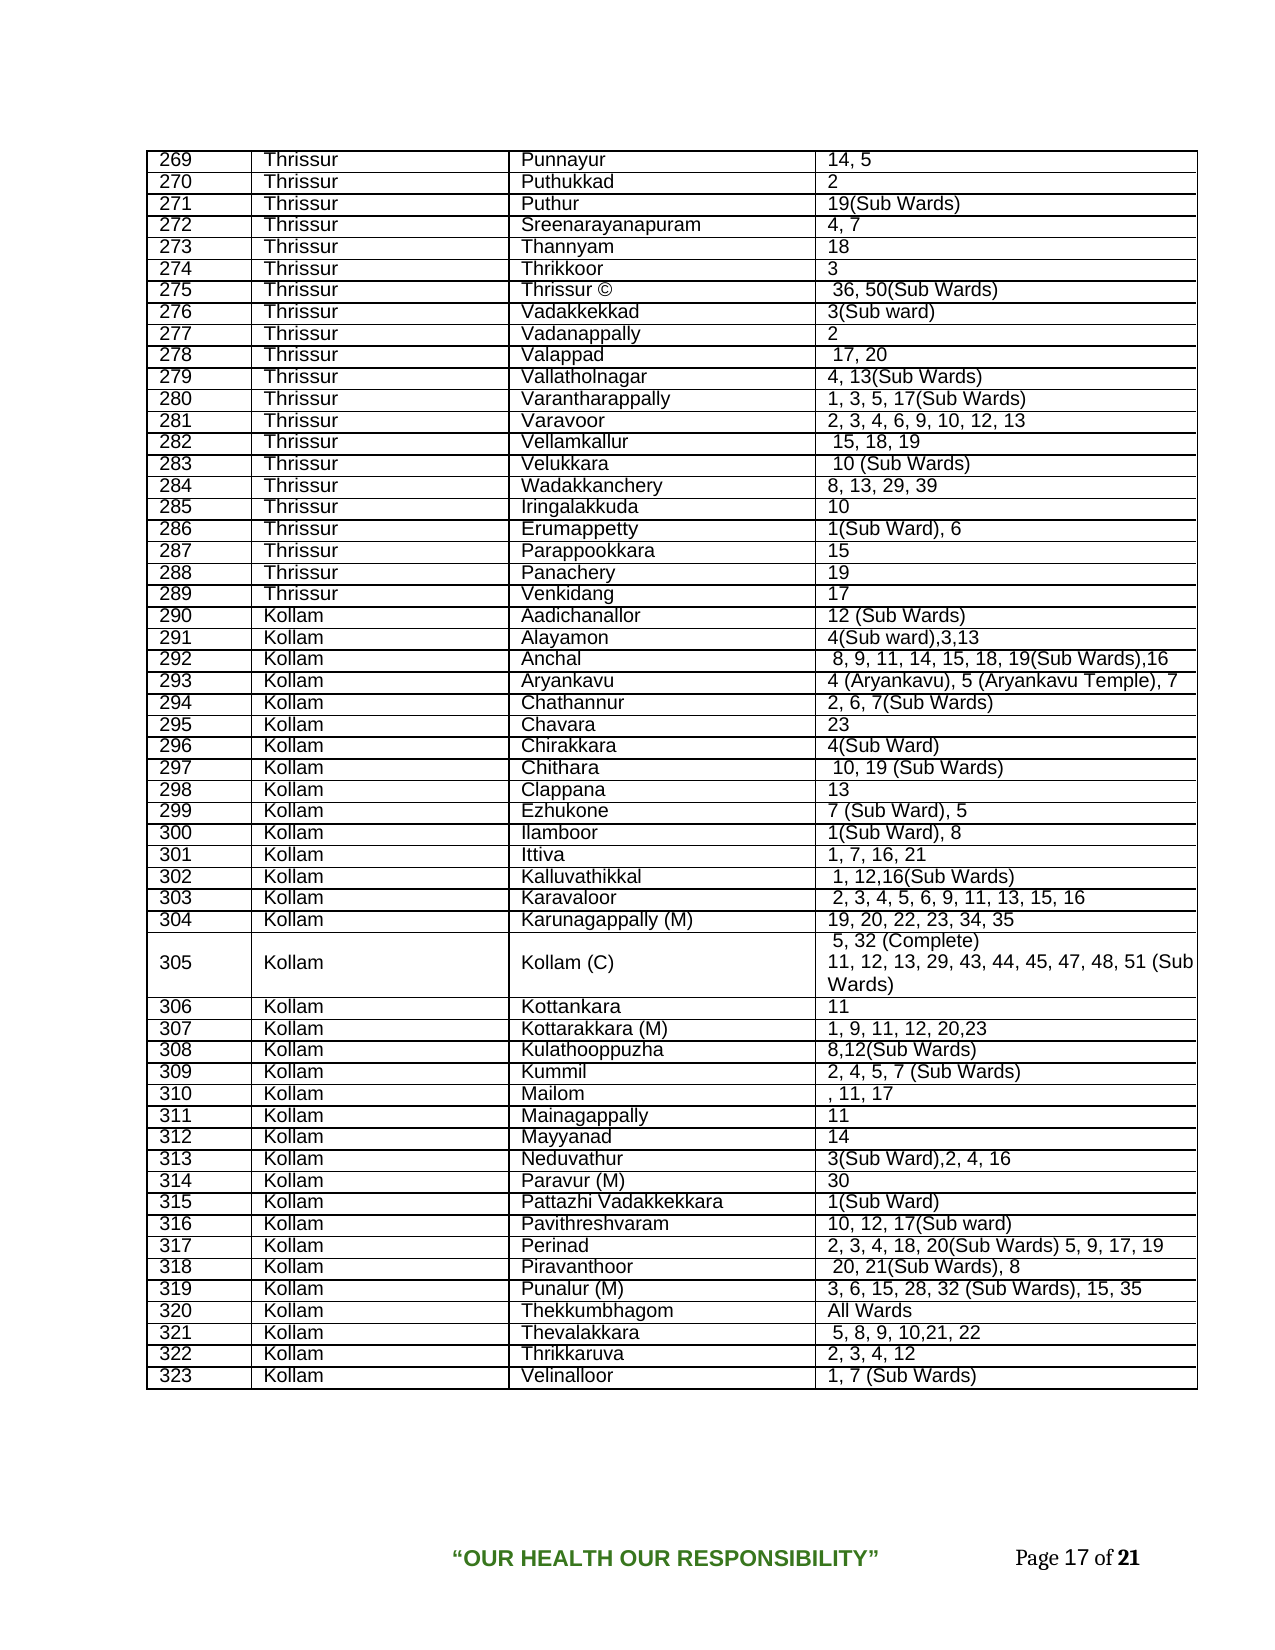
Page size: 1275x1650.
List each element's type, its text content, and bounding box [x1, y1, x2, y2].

table_cell Kollam (C) [510, 933, 815, 997]
table_cell Vallatholnagar [510, 369, 815, 389]
table_cell 4(Sub ward),3,13 [816, 628, 1197, 649]
table_cell 19 [816, 563, 1197, 584]
table_cell 284 [148, 477, 251, 497]
table_cell Valappad [510, 347, 815, 367]
table_cell Kollam [252, 1107, 508, 1127]
table_cell 1(Sub Ward) [816, 1192, 1197, 1214]
table_cell 317 [148, 1237, 251, 1257]
table_cell Ilamboor [510, 825, 815, 845]
table_cell Kollam [252, 1020, 508, 1040]
table_cell Varavoor [510, 412, 815, 432]
table_cell 289 [148, 586, 251, 606]
table_cell Ittiva [510, 846, 815, 866]
table_cell Kollam [252, 912, 508, 932]
table_cell Velinalloor [510, 1368, 815, 1388]
table_cell 282 [148, 434, 251, 454]
table_cell 10 (Sub Wards) [816, 454, 1197, 476]
table_cell 36, 50(Sub Wards) [816, 280, 1197, 302]
table_cell Thrissur [252, 542, 508, 562]
table_cell Perinad [510, 1237, 815, 1257]
table_cell Mayyanad [510, 1129, 815, 1149]
table_cell 4, 7 [816, 215, 1197, 237]
table_cell Piravanthoor [510, 1259, 815, 1279]
table_cell 1, 9, 11, 12, 20,23 [816, 1019, 1197, 1040]
table_cell Thrissur [252, 586, 508, 606]
table_cell Kollam [252, 1172, 508, 1192]
table_cell Kollam [252, 1324, 508, 1344]
table_cell 8,12(Sub Wards) [816, 1040, 1197, 1062]
table_cell Alayamon [510, 629, 815, 649]
table_cell 1, 3, 5, 17(Sub Wards) [816, 389, 1197, 411]
table_cell 19, 20, 22, 23, 34, 35 [816, 910, 1197, 932]
table_cell Thrissur [252, 304, 508, 324]
table_cell 321 [148, 1324, 251, 1344]
table_cell All Wards [816, 1301, 1197, 1323]
table_cell 301 [148, 846, 251, 866]
table_cell Thrissur [252, 456, 508, 476]
table_cell Vellamkallur [510, 434, 815, 454]
table_cell Thrissur [252, 390, 508, 411]
table_cell Kollam [252, 695, 508, 714]
table_cell Varantharappally [510, 390, 815, 411]
table_cell Mailom [510, 1085, 815, 1105]
table_cell Thrissur [252, 347, 508, 367]
table_cell 312 [148, 1129, 251, 1149]
table_cell 320 [148, 1302, 251, 1323]
table_cell Kollam [252, 998, 508, 1019]
table_cell Ezhukone [510, 803, 815, 823]
table_cell Kollam [252, 803, 508, 823]
table_cell 308 [148, 1042, 251, 1062]
table_cell 283 [148, 456, 251, 476]
table_header 14, 5 [816, 152, 1197, 172]
table_cell Thannyam [510, 238, 815, 258]
table_cell 8, 9, 11, 14, 15, 18, 19(Sub Wards),16 [816, 649, 1197, 671]
table_cell 291 [148, 629, 251, 649]
table_cell Kalluvathikkal [510, 868, 815, 888]
table_cell 296 [148, 738, 251, 758]
table_cell 15, 18, 19 [816, 432, 1197, 454]
table_cell 316 [148, 1216, 251, 1236]
table_cell Kollam [252, 760, 508, 780]
table_cell 279 [148, 369, 251, 389]
table_cell Kollam [252, 651, 508, 671]
table_cell 15 [816, 541, 1197, 562]
table_cell Erumappetty [510, 521, 815, 541]
table_cell 4 (Aryankavu), 5 (Aryankavu Temple), 7 [816, 671, 1197, 693]
table_cell Clappana [510, 781, 815, 801]
table_cell 3, 6, 15, 28, 32 (Sub Wards), 15, 35 [816, 1279, 1197, 1301]
table_cell 297 [148, 760, 251, 780]
table_cell Kollam [252, 825, 508, 845]
table_cell Kollam [252, 890, 508, 910]
table_cell 19(Sub Wards) [816, 193, 1197, 215]
table_cell Vadakkekkad [510, 304, 815, 324]
table_cell 313 [148, 1151, 251, 1171]
table_cell 273 [148, 238, 251, 258]
table_cell 298 [148, 781, 251, 801]
table_cell 5, 32 (Complete) 11, 12, 13, 29, 43, 44, 45, 47, 48, 51 (Sub Wards) [816, 932, 1197, 997]
table_cell Kottankara [510, 998, 815, 1019]
table_cell 302 [148, 868, 251, 888]
table_cell 322 [148, 1346, 251, 1366]
table_cell 314 [148, 1172, 251, 1192]
table_cell Thrikkoor [510, 260, 815, 280]
table_cell Kulathooppuzha [510, 1042, 815, 1062]
table_cell 7 (Sub Ward), 5 [816, 801, 1197, 823]
table_cell Punalur (M) [510, 1281, 815, 1301]
table_cell Venkidang [510, 586, 815, 606]
table_cell , 11, 17 [816, 1084, 1197, 1105]
table_cell 2, 4, 5, 7 (Sub Wards) [816, 1062, 1197, 1084]
table_cell 10, 12, 17(Sub ward) [816, 1214, 1197, 1236]
table_cell Anchal [510, 651, 815, 671]
table_cell Kollam [252, 933, 508, 997]
table_cell 4, 13(Sub Wards) [816, 367, 1197, 389]
table_cell 2, 3, 4, 5, 6, 9, 11, 13, 15, 16 [816, 888, 1197, 910]
table_cell Thekkumbhagom [510, 1302, 815, 1323]
table_cell Kollam [252, 1064, 508, 1084]
table_cell 294 [148, 695, 251, 714]
table_cell Kollam [252, 1302, 508, 1323]
table_cell Thrissur [252, 412, 508, 432]
table_cell 293 [148, 673, 251, 693]
table_cell Chavara [510, 716, 815, 736]
table_header Thrissur [252, 152, 508, 172]
table_cell Kollam [252, 1085, 508, 1105]
table_cell Kollam [252, 1194, 508, 1214]
table_cell Thrissur [252, 195, 508, 215]
table_cell Thrissur [252, 238, 508, 258]
table_cell Kollam [252, 1281, 508, 1301]
table_cell Kollam [252, 1346, 508, 1366]
table_cell Thrissur [252, 477, 508, 497]
table_cell 2, 3, 4, 18, 20(Sub Wards) 5, 9, 17, 19 [816, 1236, 1197, 1257]
table_cell 272 [148, 217, 251, 237]
table_cell 1, 7, 16, 21 [816, 845, 1197, 866]
table_cell Kollam [252, 1237, 508, 1257]
table_cell Thrissur [252, 217, 508, 237]
table_cell 303 [148, 890, 251, 910]
table_cell Chithara [510, 760, 815, 780]
table_cell Puthur [510, 195, 815, 215]
table_cell Panachery [510, 564, 815, 584]
table_cell Thrissur [252, 564, 508, 584]
table_cell 288 [148, 564, 251, 584]
table_cell 18 [816, 237, 1197, 258]
table_cell Paravur (M) [510, 1172, 815, 1192]
table_cell 1, 12,16(Sub Wards) [816, 866, 1197, 888]
table_cell 309 [148, 1064, 251, 1084]
table_cell Kollam [252, 673, 508, 693]
table_cell Kollam [252, 1042, 508, 1062]
table_cell Kottarakkara (M) [510, 1020, 815, 1040]
table_cell 17 [816, 584, 1197, 606]
table_cell 3(Sub Ward),2, 4, 16 [816, 1149, 1197, 1171]
table_cell Wadakkanchery [510, 477, 815, 497]
table_cell 307 [148, 1020, 251, 1040]
table_cell 310 [148, 1085, 251, 1105]
table_cell Parappookkara [510, 542, 815, 562]
table_cell 3(Sub ward) [816, 302, 1197, 324]
table_cell Mainagappally [510, 1107, 815, 1127]
table_cell 270 [148, 173, 251, 193]
table_cell 299 [148, 803, 251, 823]
table_cell Aryankavu [510, 673, 815, 693]
table_header Punnayur [510, 152, 815, 172]
table_cell 318 [148, 1259, 251, 1279]
table_cell 20, 21(Sub Wards), 8 [816, 1258, 1197, 1279]
table_cell 2, 6, 7(Sub Wards) [816, 693, 1197, 714]
table_cell 306 [148, 998, 251, 1019]
table_cell Thrissur [252, 325, 508, 345]
table_cell 10 [816, 498, 1197, 519]
table_cell Thrikkaruva [510, 1346, 815, 1366]
table_cell 319 [148, 1281, 251, 1301]
table_cell 14 [816, 1127, 1197, 1149]
table_cell Pavithreshvaram [510, 1216, 815, 1236]
table_cell Kollam [252, 1368, 508, 1388]
table_cell Thrissur [252, 521, 508, 541]
table_cell 315 [148, 1194, 251, 1214]
table_header 269 [148, 152, 251, 172]
table_cell 281 [148, 412, 251, 432]
table_cell Thrissur © [510, 282, 815, 302]
table_cell Thrissur [252, 260, 508, 280]
table_cell Puthukkad [510, 173, 815, 193]
table_cell 287 [148, 542, 251, 562]
table_cell 280 [148, 390, 251, 411]
table_cell 2 [816, 172, 1197, 193]
table_cell Aadichanallor [510, 608, 815, 628]
table_cell 4(Sub Ward) [816, 736, 1197, 758]
table_cell Kollam [252, 781, 508, 801]
table_cell Kollam [252, 1151, 508, 1171]
table_cell 1(Sub Ward), 6 [816, 519, 1197, 541]
table_cell Kollam [252, 1259, 508, 1279]
table_cell Velukkara [510, 456, 815, 476]
table_cell Kummil [510, 1064, 815, 1084]
table_cell 292 [148, 651, 251, 671]
table_cell 278 [148, 347, 251, 367]
table_cell 274 [148, 260, 251, 280]
table_cell 286 [148, 521, 251, 541]
table_cell 17, 20 [816, 345, 1197, 367]
table_cell Kollam [252, 738, 508, 758]
table_cell 5, 8, 9, 10,21, 22 [816, 1323, 1197, 1344]
table_cell Vadanappally [510, 325, 815, 345]
table_cell Kollam [252, 629, 508, 649]
table_cell Karunagappally (M) [510, 912, 815, 932]
table_cell 2 [816, 324, 1197, 345]
table_cell Neduvathur [510, 1151, 815, 1171]
table_cell 305 [148, 933, 251, 997]
table_cell 295 [148, 716, 251, 736]
table_cell Chirakkara [510, 738, 815, 758]
table_cell 2, 3, 4, 12 [816, 1344, 1197, 1366]
table_cell Thrissur [252, 499, 508, 519]
table_cell Thrissur [252, 173, 508, 193]
table_cell Kollam [252, 846, 508, 866]
table_cell Thrissur [252, 282, 508, 302]
table_cell Kollam [252, 1129, 508, 1149]
table_cell Pattazhi Vadakkekkara [510, 1194, 815, 1214]
table_cell 1, 7 (Sub Wards) [816, 1366, 1197, 1388]
table_cell Kollam [252, 608, 508, 628]
table_cell Thrissur [252, 434, 508, 454]
table_cell Thevalakkara [510, 1324, 815, 1344]
table_cell Kollam [252, 1216, 508, 1236]
table_cell 12 (Sub Wards) [816, 606, 1197, 628]
table_cell 304 [148, 912, 251, 932]
table_cell Karavaloor [510, 890, 815, 910]
table_cell 276 [148, 304, 251, 324]
table_cell Chathannur [510, 695, 815, 714]
table_cell 285 [148, 499, 251, 519]
table_cell Sreenarayanapuram [510, 217, 815, 237]
table_cell 275 [148, 282, 251, 302]
table_cell 2, 3, 4, 6, 9, 10, 12, 13 [816, 411, 1197, 432]
table_cell 11 [816, 997, 1197, 1019]
table_cell 11 [816, 1105, 1197, 1127]
table_cell 290 [148, 608, 251, 628]
table_cell 300 [148, 825, 251, 845]
table_cell 1(Sub Ward), 8 [816, 823, 1197, 845]
table_cell Kollam [252, 716, 508, 736]
table_cell 30 [816, 1171, 1197, 1192]
table_cell 3 [816, 259, 1197, 280]
table_cell Iringalakkuda [510, 499, 815, 519]
table_cell 23 [816, 715, 1197, 736]
table_cell 277 [148, 325, 251, 345]
table_cell 8, 13, 29, 39 [816, 476, 1197, 497]
table_cell 10, 19 (Sub Wards) [816, 758, 1197, 780]
table_cell 311 [148, 1107, 251, 1127]
table_cell Thrissur [252, 369, 508, 389]
table_cell 13 [816, 780, 1197, 801]
table_cell Kollam [252, 868, 508, 888]
table_cell 323 [148, 1368, 251, 1388]
table_cell 271 [148, 195, 251, 215]
